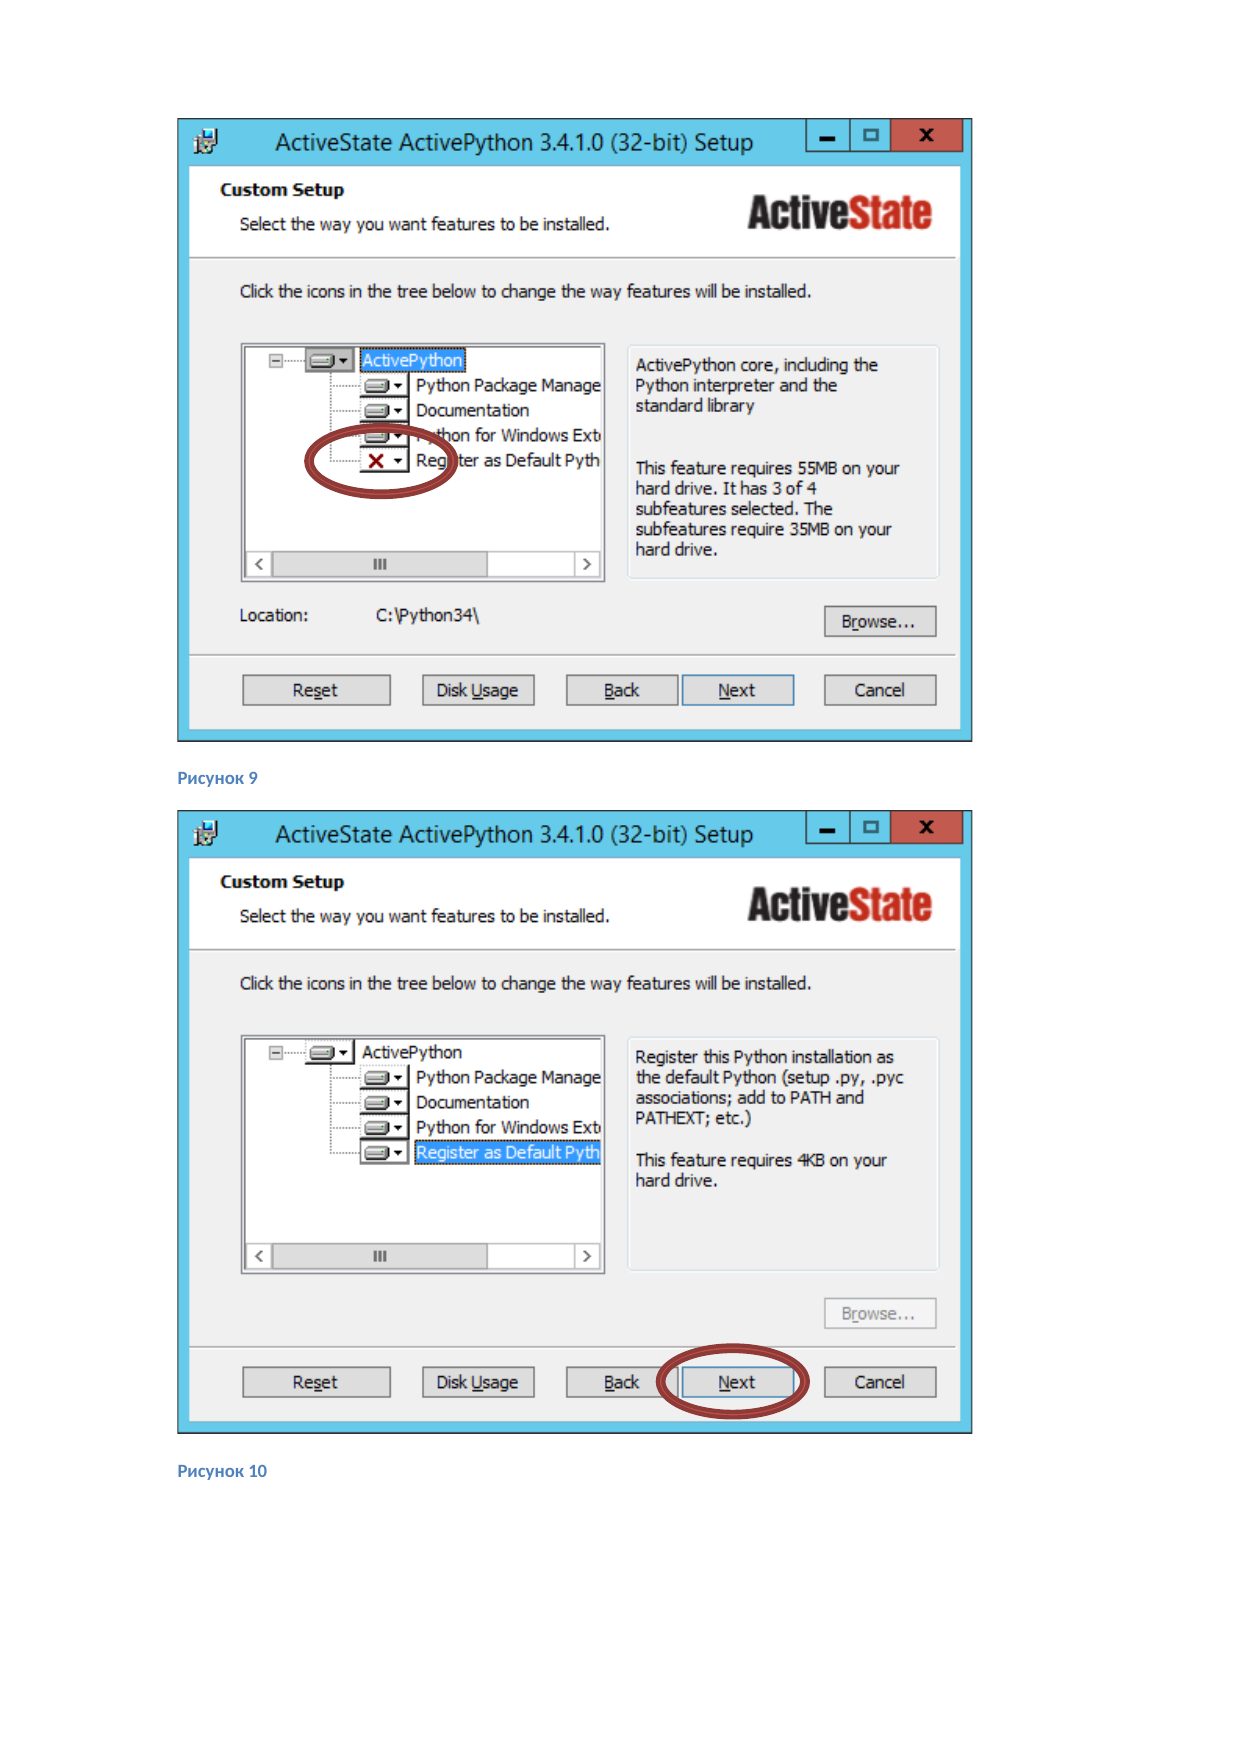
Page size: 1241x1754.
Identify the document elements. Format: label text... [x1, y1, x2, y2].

picture [177, 810, 973, 1434]
text Рисунок 9 [177, 767, 1152, 789]
picture [177, 118, 973, 742]
text Рисунок 10 [177, 1459, 1152, 1482]
